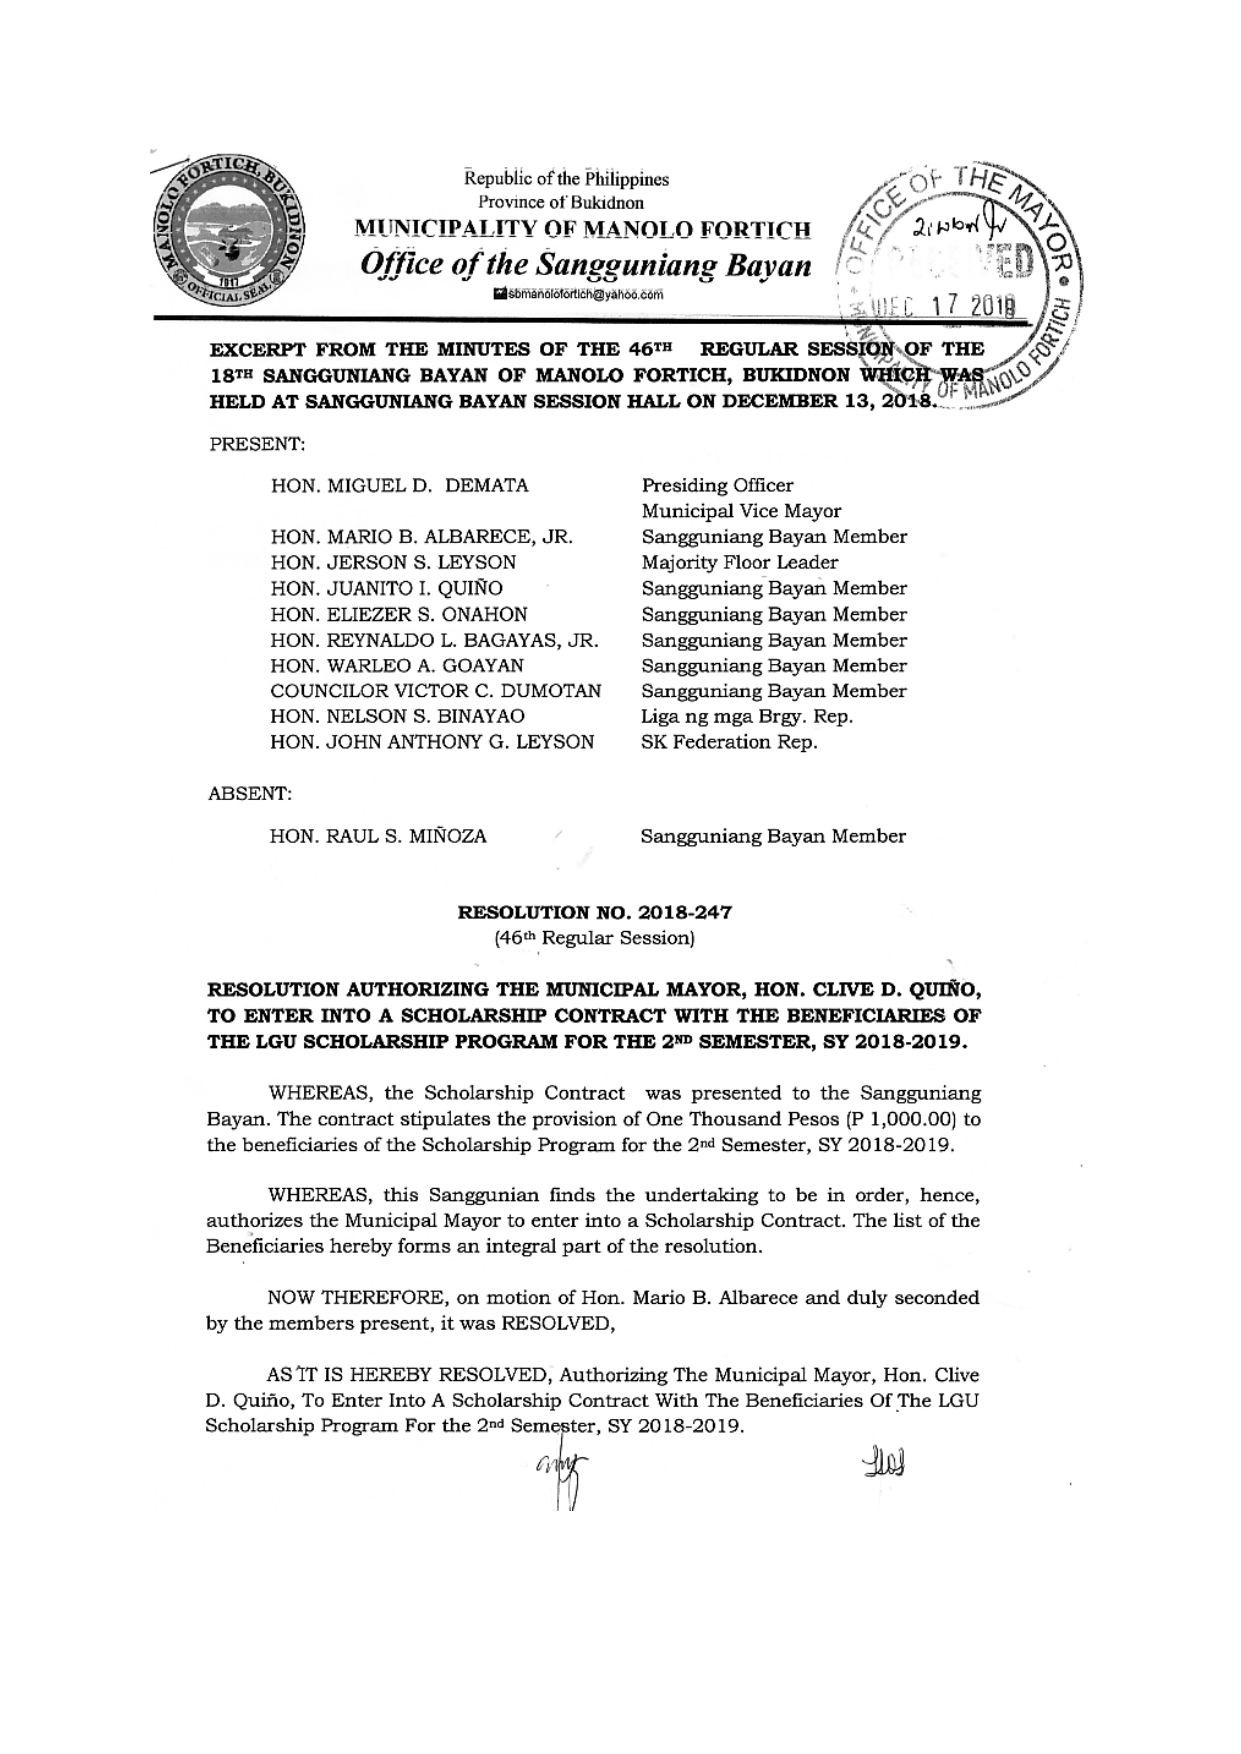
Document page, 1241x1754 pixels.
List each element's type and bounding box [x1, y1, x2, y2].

picture [150, 149, 1091, 1511]
